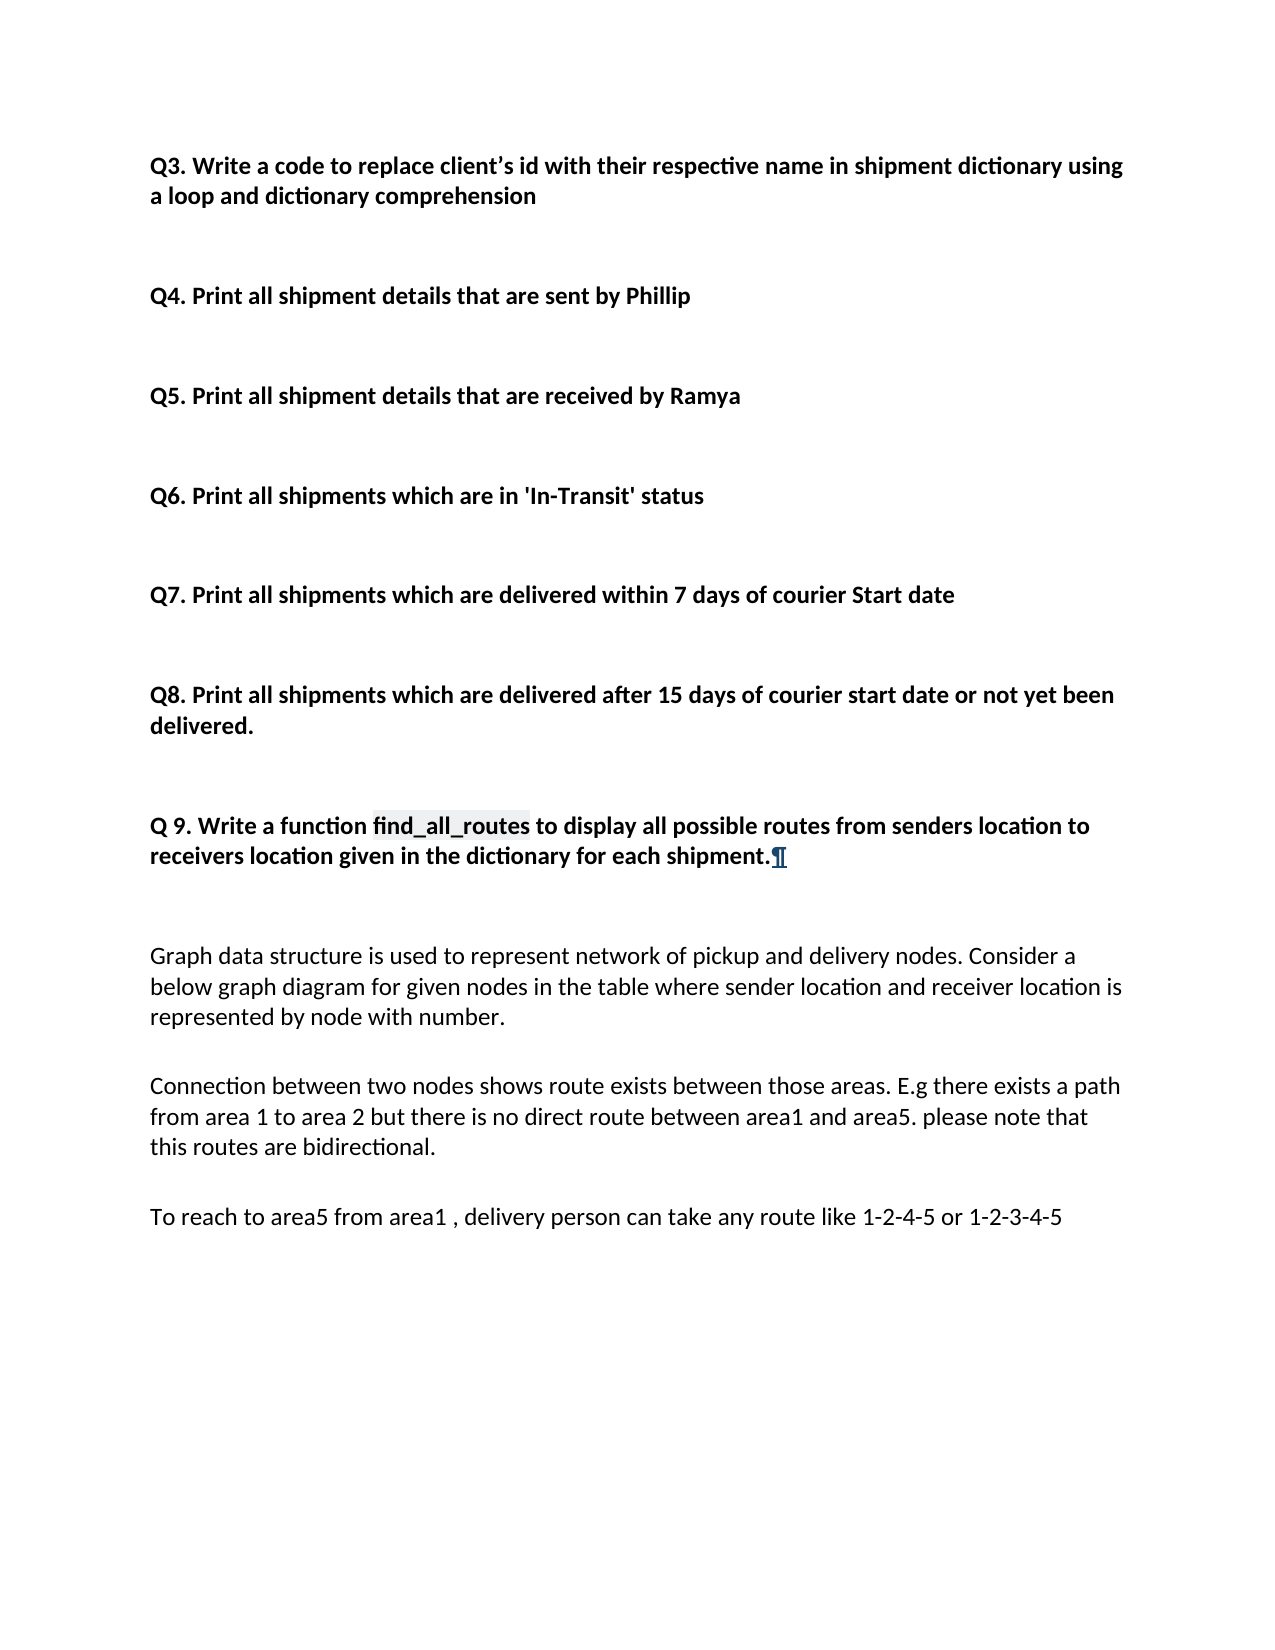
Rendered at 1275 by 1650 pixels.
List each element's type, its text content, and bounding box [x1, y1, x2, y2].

subtitle Graph data structure is used to represent network of pickup and delivery nodes. Consider a below graph diagram for given nodes in the table where sender location and receiver location is represented by node with number. [150, 940, 1125, 1032]
subtitle Q5. Print all shipment details that are received by Ramya [150, 380, 1125, 411]
subtitle Q7. Print all shipments which are delivered within 7 days of courier Start date [150, 580, 1125, 610]
subtitle Connection between two nodes shows route exists between those areas. E.g there exists a path from area 1 to area 2 but there is no direct route between area1 and area5. please note that this routes are bidirectional. [150, 1070, 1125, 1162]
subtitle Q4. Print all shipment details that are sent by Phillip [150, 280, 1125, 311]
subtitle Q 9. Write a function find_all_routes to display all possible routes from senders location to receivers location given in the dictionary for each shipment.¶ [150, 810, 1125, 871]
subtitle Q6. Print all shipments which are in 'In-Transit' status [150, 480, 1125, 510]
subtitle Q3. Write a code to replace client’s id with their respective name in shipment dictionary using a loop and dictionary comprehension [150, 150, 1125, 211]
subtitle To reach to area5 from area1 , delivery person can take any route like 1-2-4-5 or 1-2-3-4-5 [150, 1201, 1125, 1231]
subtitle Q8. Print all shipments which are delivered after 15 days of courier start date or not yet been delivered. [150, 679, 1125, 741]
